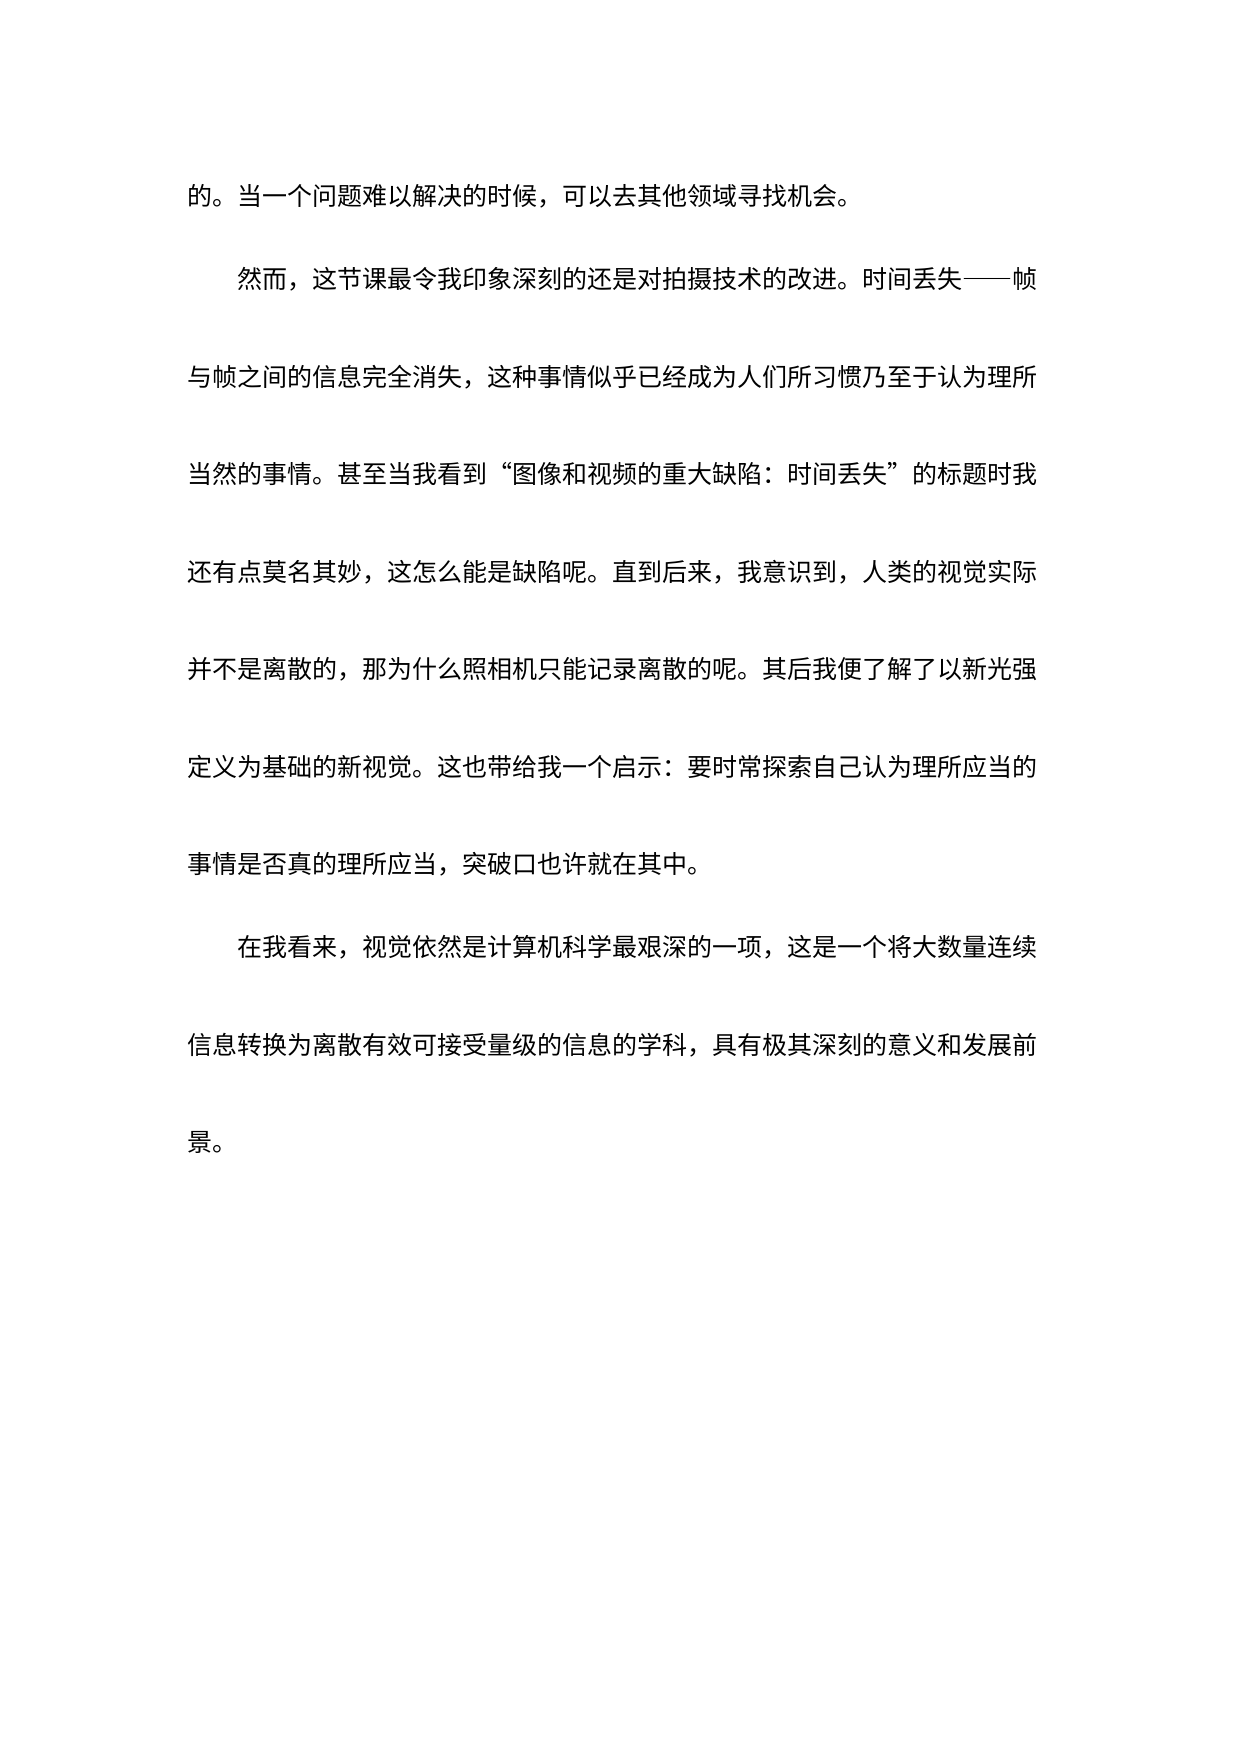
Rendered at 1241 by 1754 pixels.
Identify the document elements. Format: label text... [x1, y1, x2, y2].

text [187, 162, 1053, 227]
text 在我看来，视觉依然是计算机科学最艰深的一项，这是一个将大数量连续信息转换为离散有效可接受量级的信息的学科，具有极其深刻的意义和发展前景。 [187, 913, 1053, 1173]
text 然而，这节课最令我印象深刻的还是对拍摄技术的改进。时间丢失——帧与帧之间的信息完全消失，这种事情似乎已经成为人们所习惯乃至于认为理所当然的事情。甚至当我看到“图像和视频的重大缺陷：时间丢失”的标题时我还有点莫名其妙，这怎么能是缺陷呢。直到后来，我意识到，人类的视觉实际并不是离散的，那为什么照相机只能记录离散的呢。其后我便了解了以新光强定义为基础的新视觉。这也带给我一个启示：要时常探索自己认为理所应当的事情是否真的理所应当，突破口也许就在其中。 [187, 245, 1053, 895]
